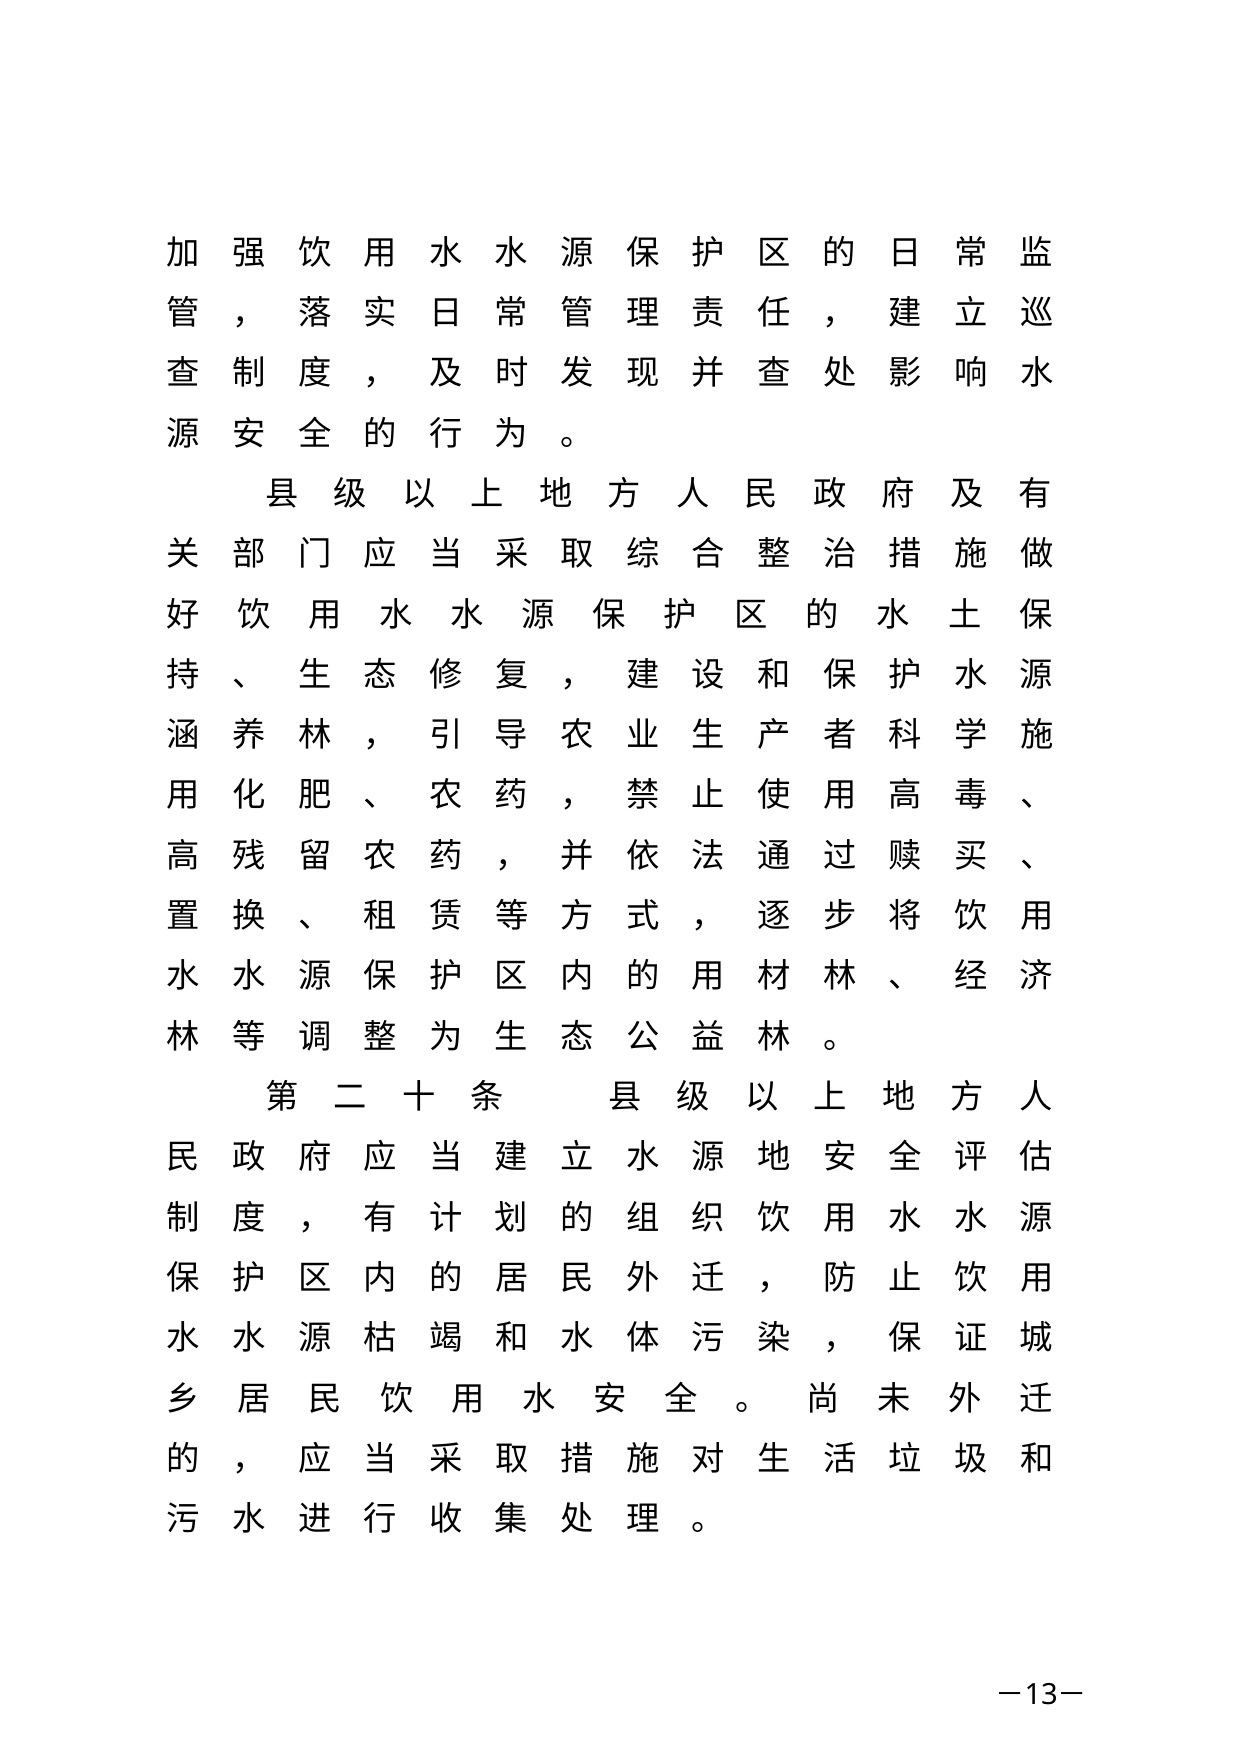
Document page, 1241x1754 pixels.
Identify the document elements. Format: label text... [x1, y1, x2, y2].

text 县级以上地方人民政府及有关部门应当采取综合整治措施做好饮用水水源保护区的水土保持、生态修复，建设和保护水源涵养林，引导农业生产者科学施用化肥、农药，禁止使用高毒、高残留农药，并依法通过赎买、置换、租赁等方式，逐步将饮用水水源保护区内的用材林、经济林等调整为生态公益林。 [167, 461, 1085, 1064]
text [167, 219, 1085, 461]
text 第二十条 县级以上地方人民政府应当建立水源地安全评估制度，有计划的组织饮用水水源保护区内的居民外迁，防止饮用水水源枯竭和水体污染，保证城乡居民饮用水安全。尚未外迁的，应当采取措施对生活垃圾和污水进行收集处理。 [167, 1064, 1085, 1546]
